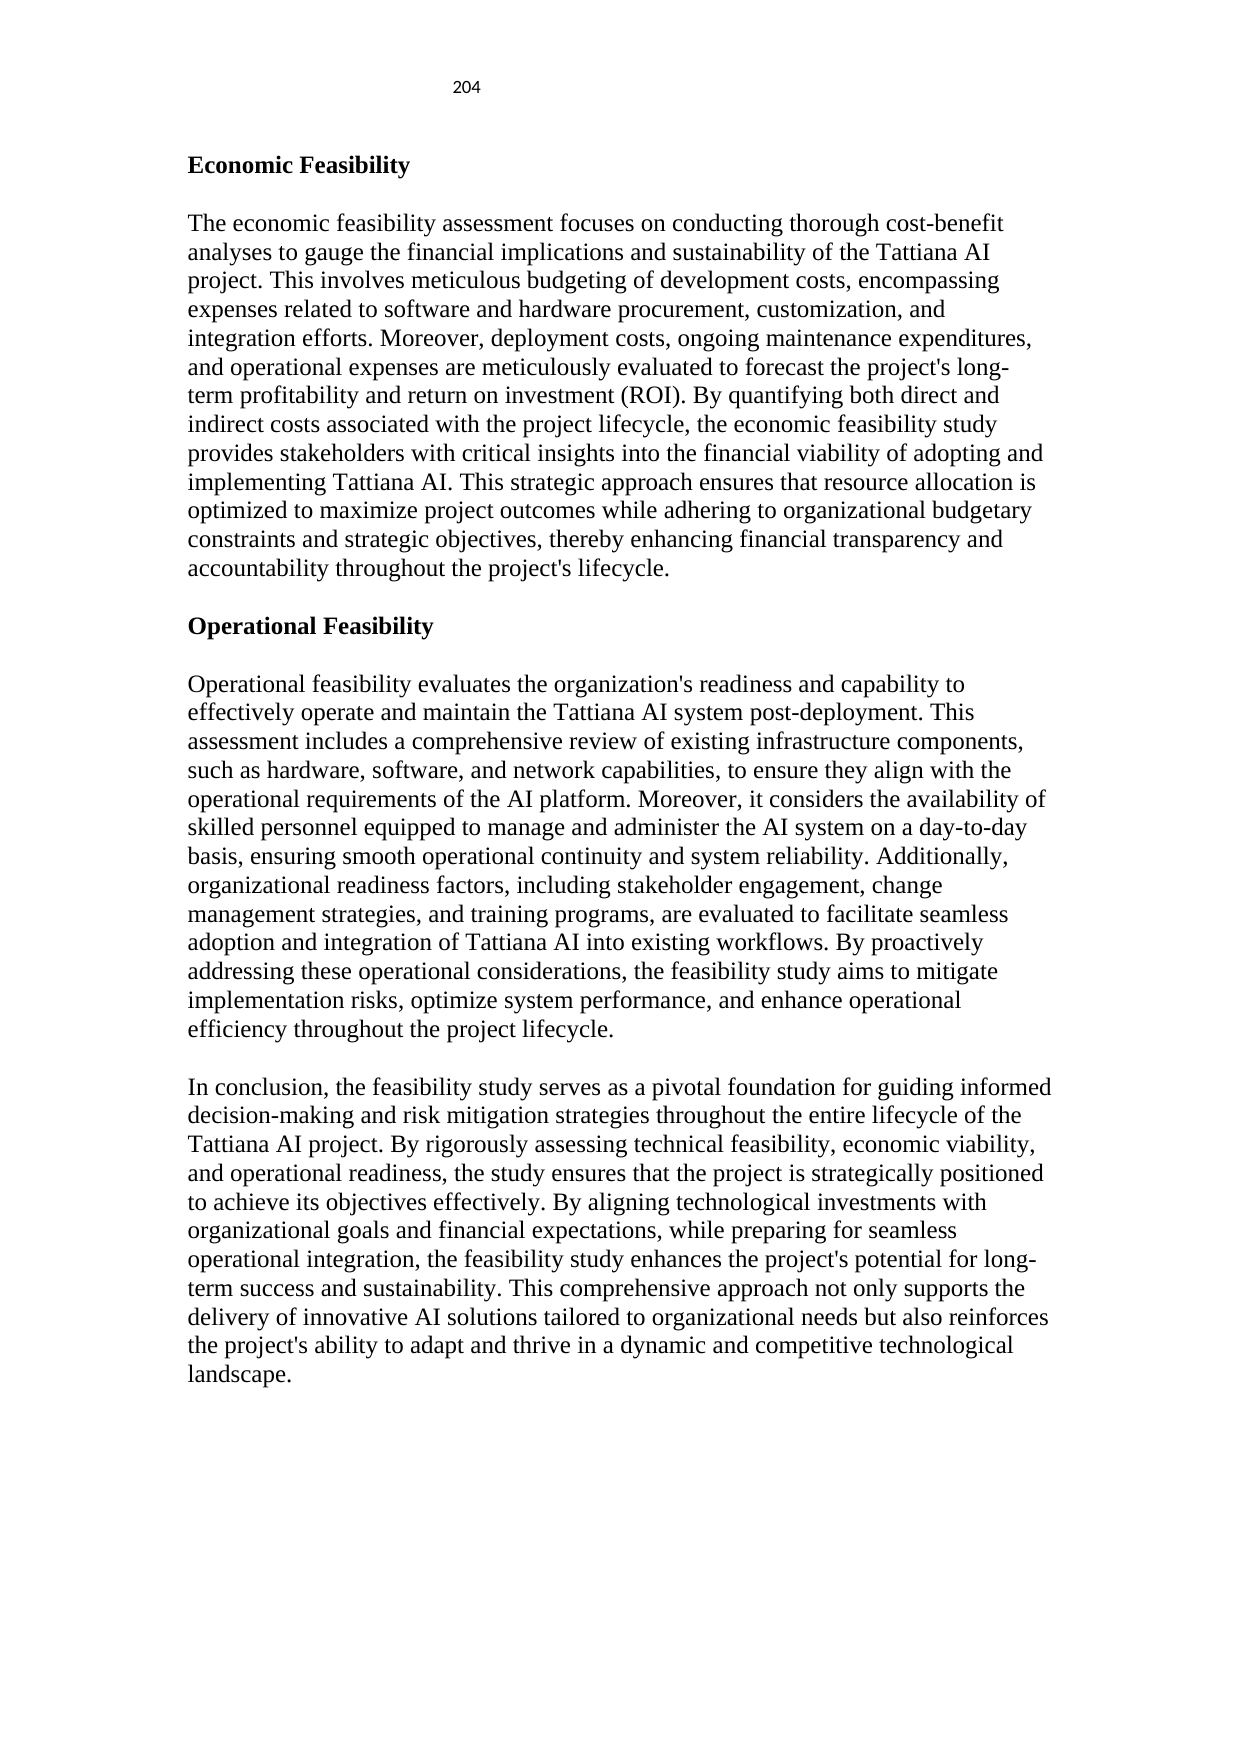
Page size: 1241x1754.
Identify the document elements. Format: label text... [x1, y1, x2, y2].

text Economic Feasibility [187, 150, 1053, 179]
text The economic feasibility assessment focuses on conducting thorough cost-benefit analyses to gauge the financial implications and sustainability of the Tattiana AI project. This involves meticulous budgeting of development costs, encompassing expenses related to software and hardware procurement, customization, and integration efforts. Moreover, deployment costs, ongoing maintenance expenditures, and operational expenses are meticulously evaluated to forecast the project's long-term profitability and return on investment (ROI). By quantifying both direct and indirect costs associated with the project lifecycle, the economic feasibility study provides stakeholders with critical insights into the financial viability of adopting and implementing Tattiana AI. This strategic approach ensures that resource allocation is optimized to maximize project outcomes while adhering to organizational budgetary constraints and strategic objectives, thereby enhancing financial transparency and accountability throughout the project's lifecycle. [187, 208, 1053, 582]
text Operational feasibility evaluates the organization's readiness and capability to effectively operate and maintain the Tattiana AI system post-deployment. This assessment includes a comprehensive review of existing infrastructure components, such as hardware, software, and network capabilities, to ensure they align with the operational requirements of the AI platform. Moreover, it considers the availability of skilled personnel equipped to manage and administer the AI system on a day-to-day basis, ensuring smooth operational continuity and system reliability. Additionally, organizational readiness factors, including stakeholder engagement, change management strategies, and training programs, are evaluated to facilitate seamless adoption and integration of Tattiana AI into existing workflows. By proactively addressing these operational considerations, the feasibility study aims to mitigate implementation risks, optimize system performance, and enhance operational efficiency throughout the project lifecycle. [187, 669, 1053, 1042]
text Operational Feasibility [187, 611, 1053, 639]
text In conclusion, the feasibility study serves as a pivotal foundation for guiding informed decision-making and risk mitigation strategies throughout the entire lifecycle of the Tattiana AI project. By rigorously assessing technical feasibility, economic viability, and operational readiness, the study ensures that the project is strategically positioned to achieve its objectives effectively. By aligning technological investments with organizational goals and financial expectations, while preparing for seamless operational integration, the feasibility study enhances the project's potential for long-term success and sustainability. This comprehensive approach not only supports the delivery of innovative AI solutions tailored to organizational needs but also reinforces the project's ability to adapt and thrive in a dynamic and competitive technological landscape. [187, 1072, 1053, 1388]
